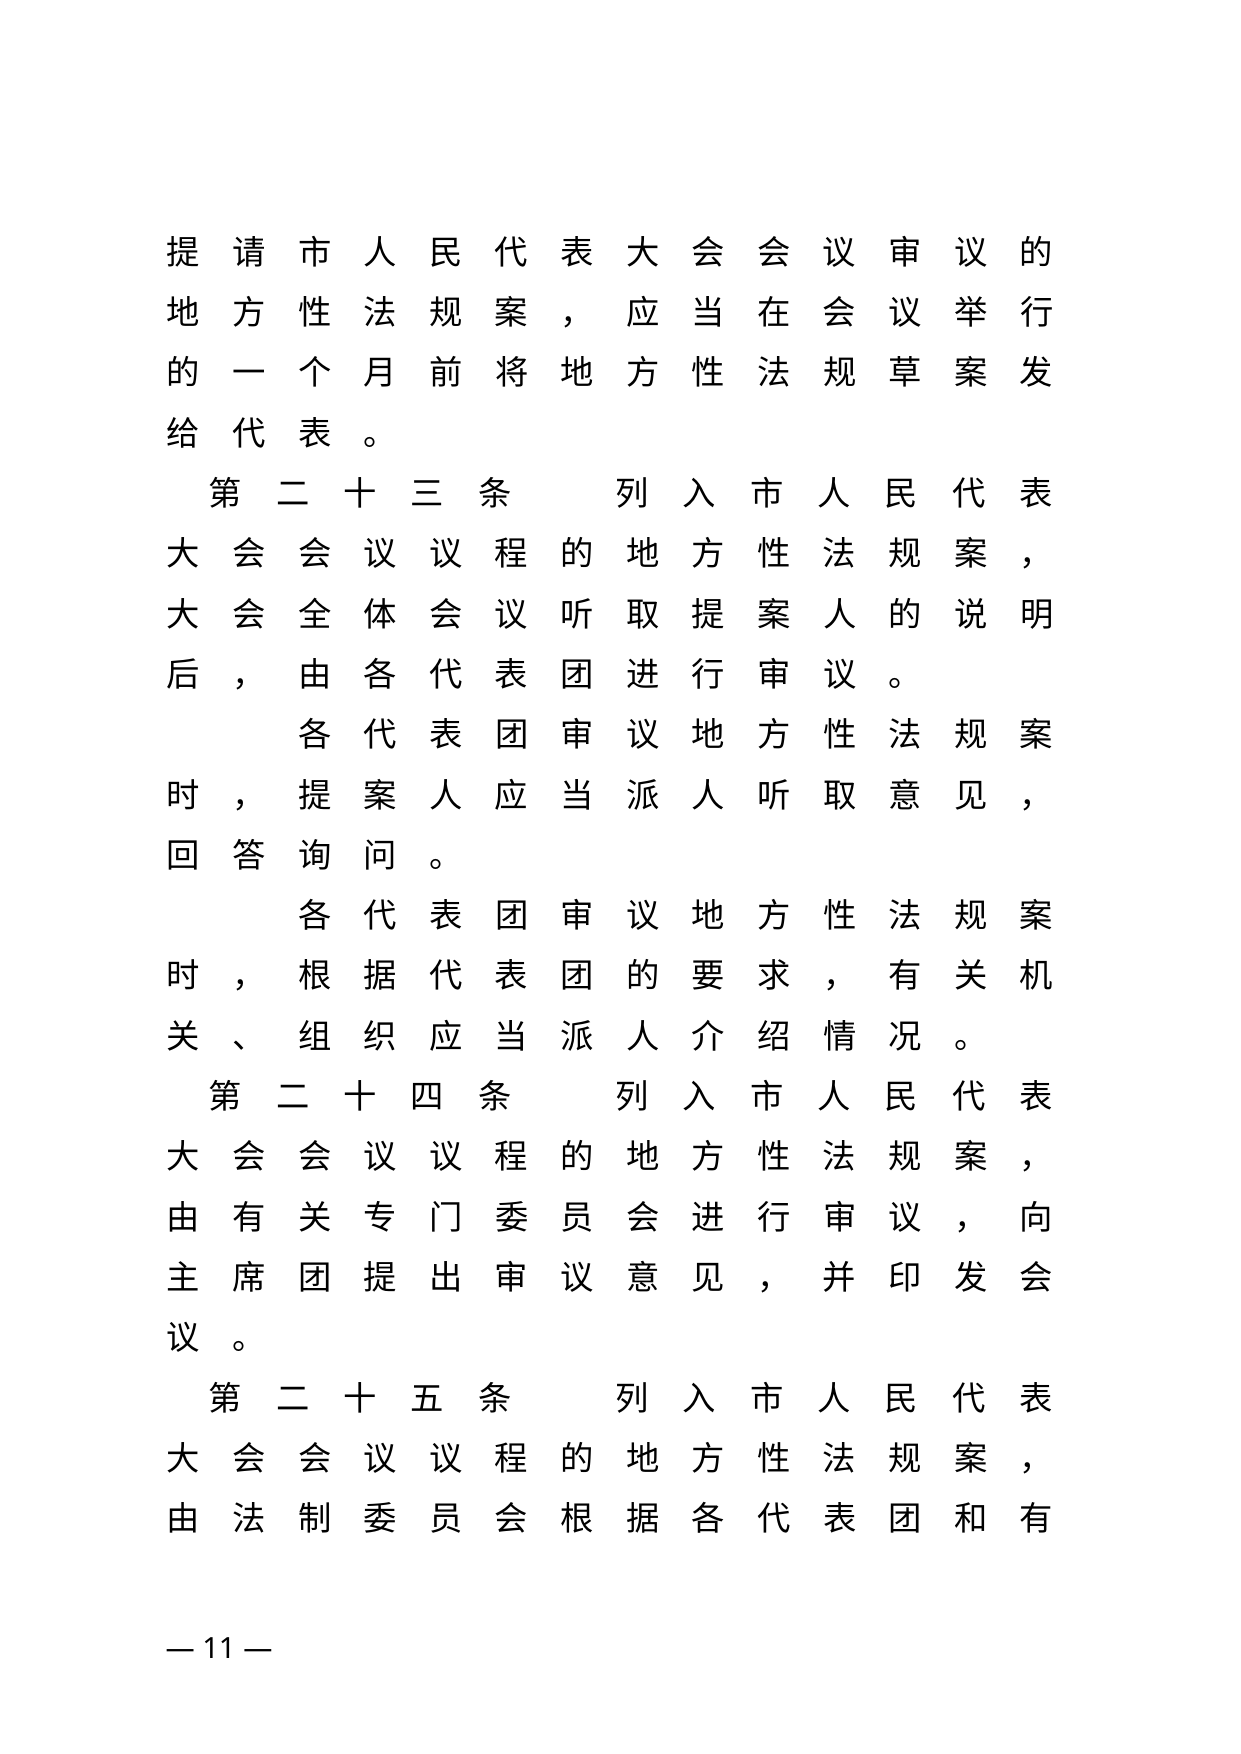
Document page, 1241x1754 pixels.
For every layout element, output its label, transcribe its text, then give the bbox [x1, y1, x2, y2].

text 第二十三条 列入市人民代表大会会议议程的地方性法规案，大会全体会议听取提案人的说明后，由各代表团进行审议。 [167, 461, 1085, 702]
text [167, 1365, 1085, 1546]
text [167, 219, 1085, 461]
text 各代表团审议地方性法规案时，提案人应当派人听取意见，回答询问。 [167, 702, 1085, 883]
text 第二十四条 列入市人民代表大会会议议程的地方性法规案，由有关专门委员会进行审议，向主席团提出审议意见，并印发会议。 [167, 1064, 1085, 1365]
text 各代表团审议地方性法规案时，根据代表团的要求，有关机关、组织应当派人介绍情况。 [167, 883, 1085, 1064]
